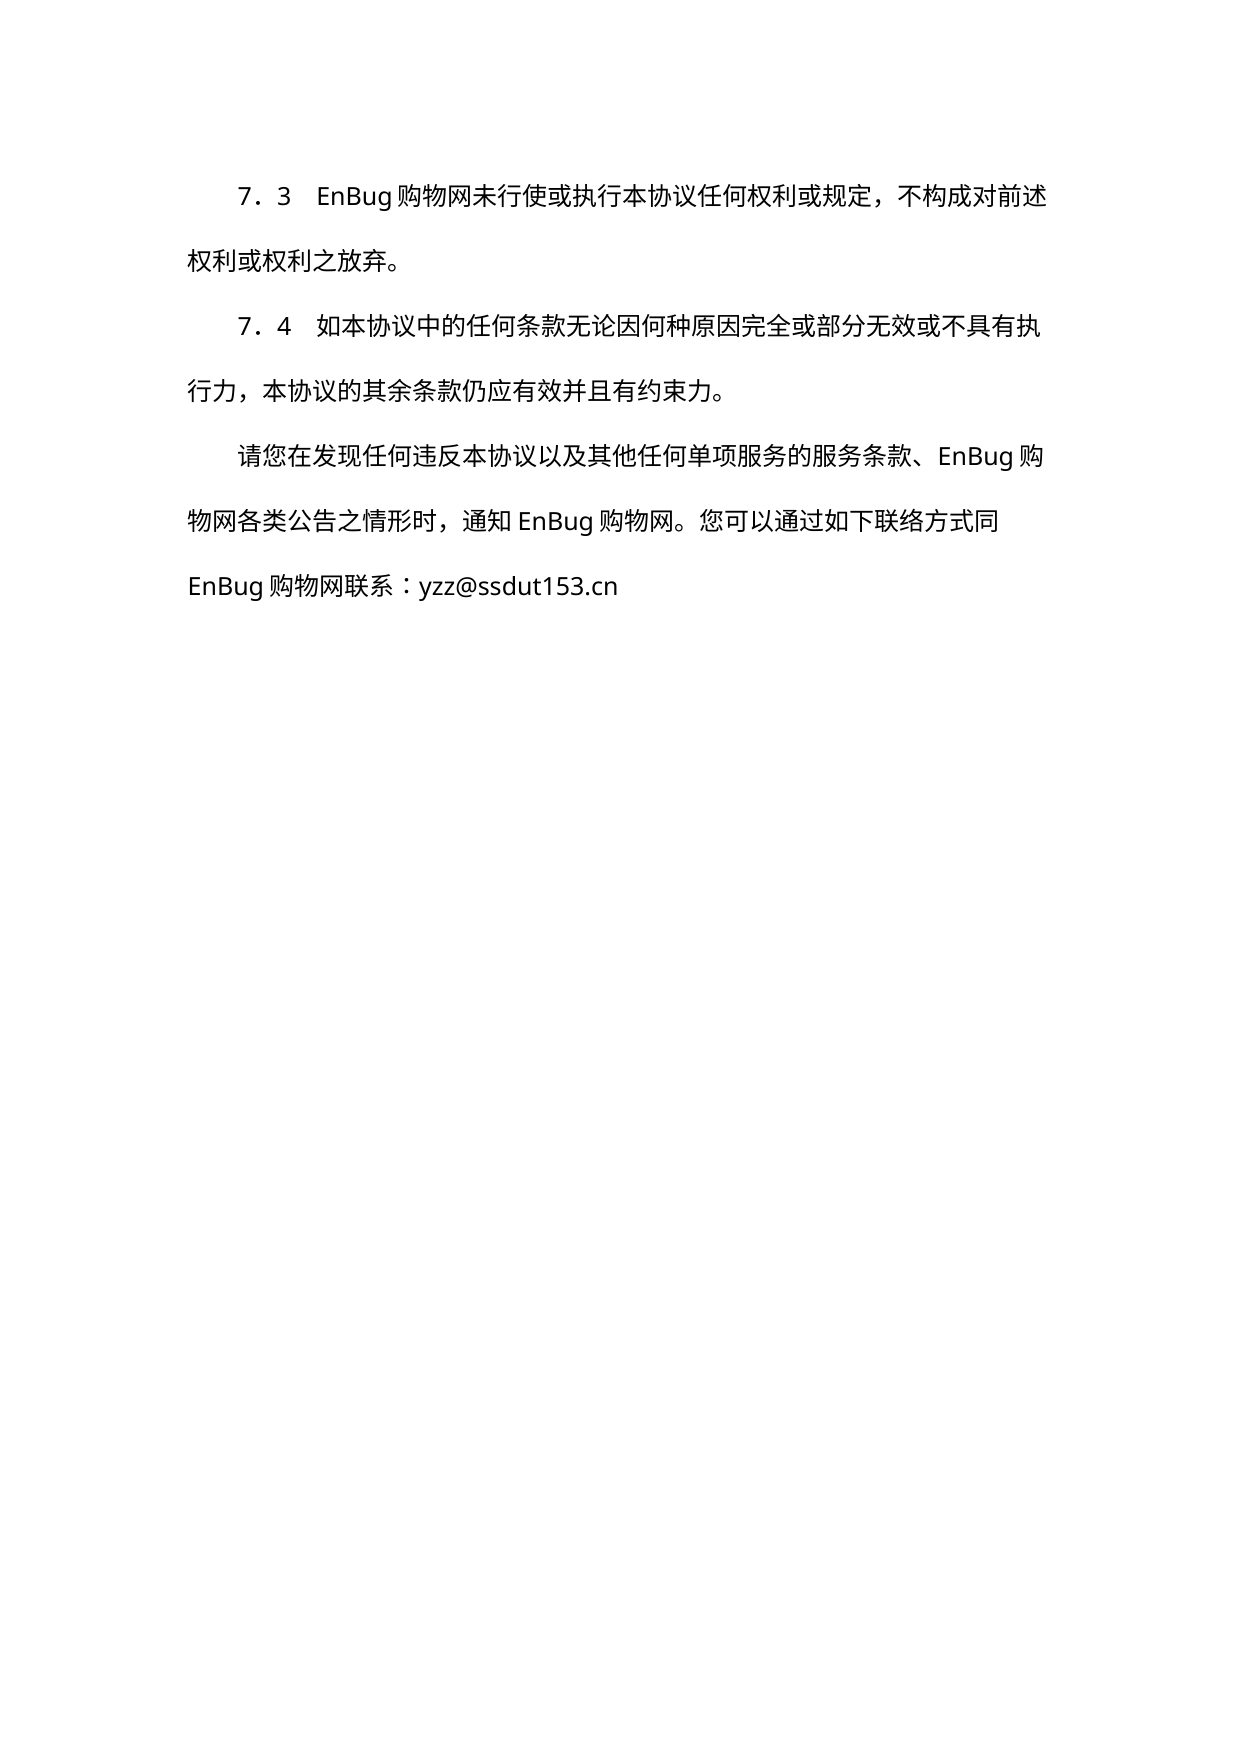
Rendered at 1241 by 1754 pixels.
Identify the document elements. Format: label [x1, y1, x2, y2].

text [187, 162, 1053, 617]
